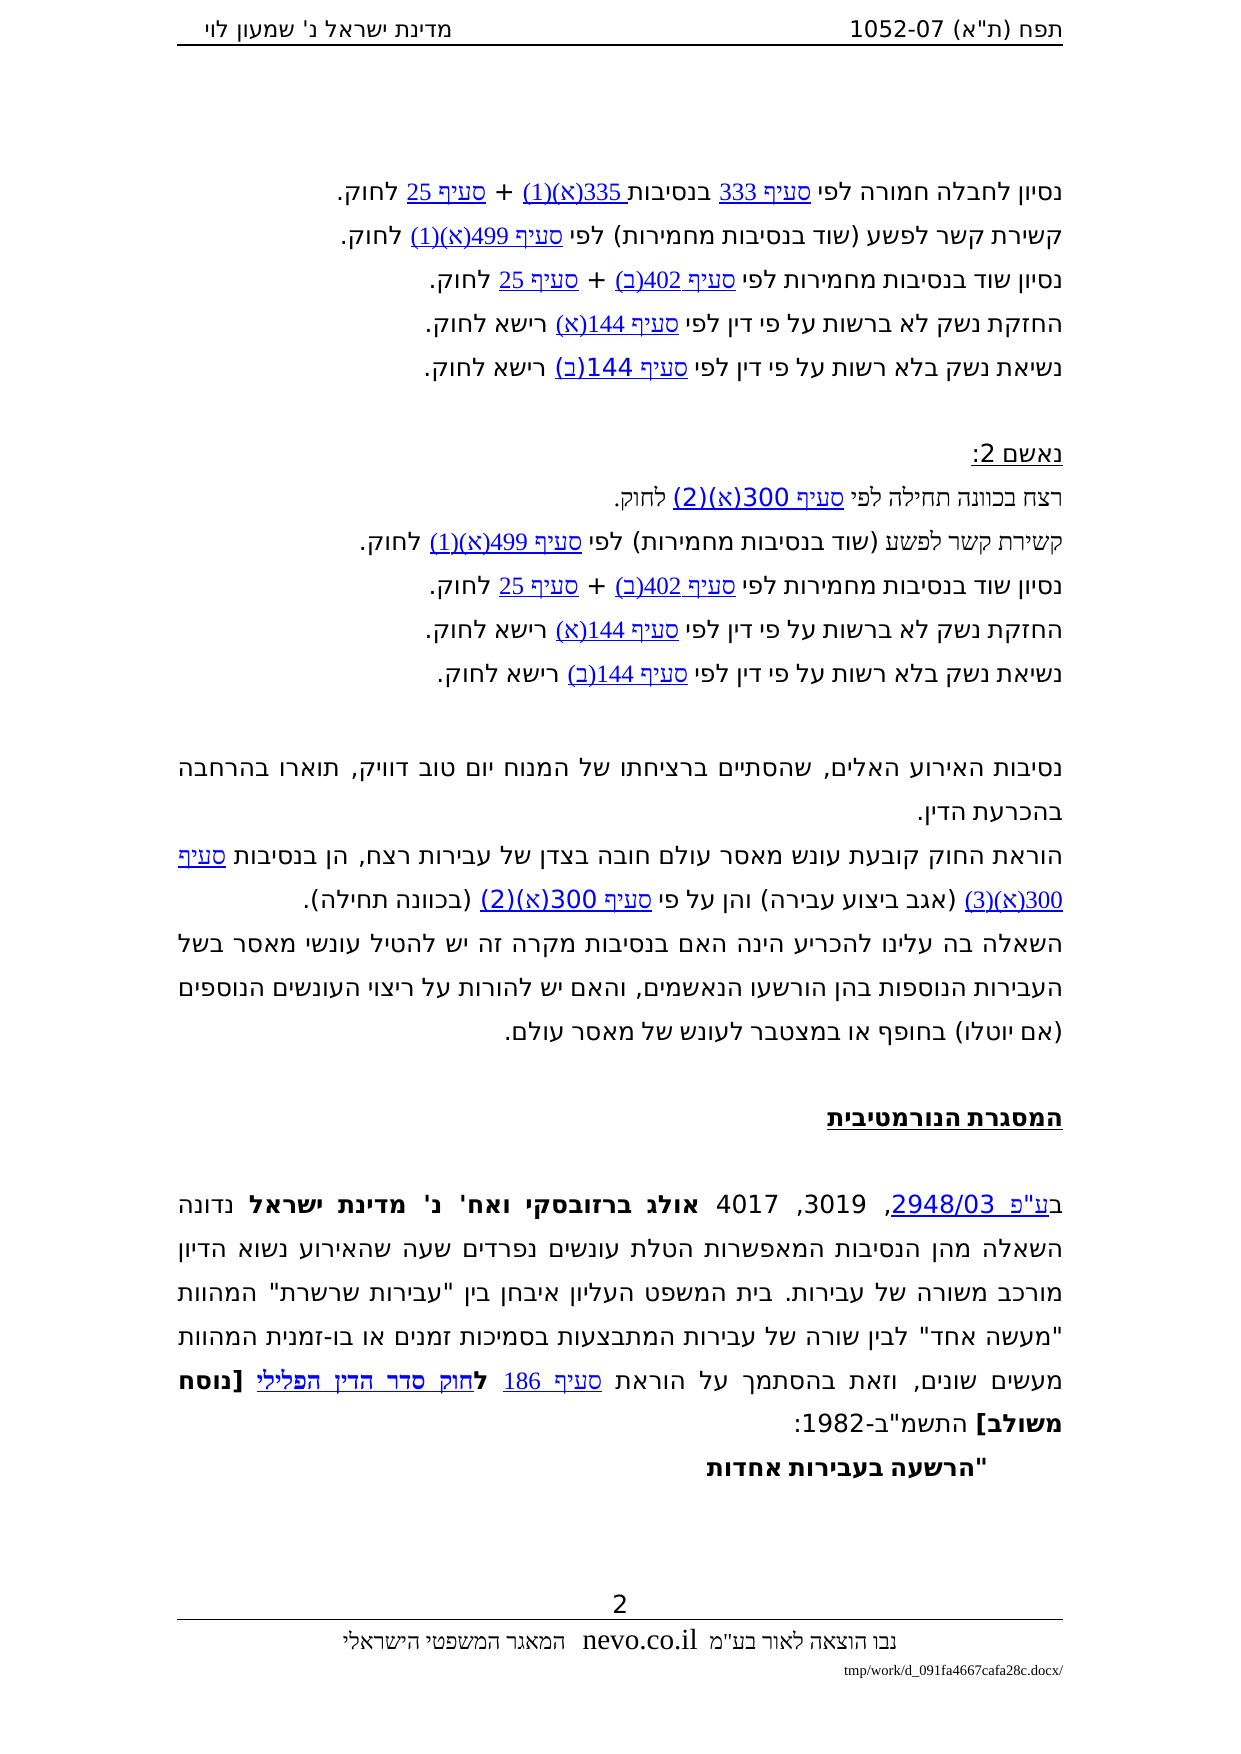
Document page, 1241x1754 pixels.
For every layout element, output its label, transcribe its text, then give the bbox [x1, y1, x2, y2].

text החזקת נשק לא ברשות על פי דין לפי סעיף 144(א) רישא לחוק. [177, 615, 1063, 644]
text נסיבות האירוע האלים, שהסתיים ברציחתו של המנוח יום טוב דוויק, תוארו בהרחבה בהכרעת הדין. [177, 754, 1063, 827]
text בע"פ 2948/03, 3019, 4017 אולג ברזובסקי ואח' נ' מדינת ישראל נדונה השאלה מהן הנסיבות המאפשרות הטלת עונשים נפרדים שעה שהאירוע נשוא הדיון מורכב משורה של עבירות. בית המשפט העליון איבחן בין "עבירות שרשרת" המהוות "מעשה אחד" לבין שורה של עבירות המתבצעות בסמיכות זמנים או בו-זמנית המהוות מעשים שונים, וזאת בהסתמך על הוראת סעיף 186 לחוק סדר הדין הפלילי [נוסח משולב] התשמ"ב-1982: [177, 1190, 1063, 1439]
text השאלה בה עלינו להכריע הינה האם בנסיבות מקרה זה יש להטיל עונשי מאסר בשל העבירות הנוספות בהן הורשעו הנאשמים, והאם יש להורות על ריצוי העונשים הנוספים (אם יוטלו) בחופף או במצטבר לעונש של מאסר עולם. [177, 929, 1063, 1046]
text נשיאת נשק בלא רשות על פי דין לפי סעיף 144(ב) רישא לחוק. [177, 353, 1063, 382]
text הוראת החוק קובעת עונש מאסר עולם חובה בצדן של עבירות רצח, הן בנסיבות סעיף 300(א)(3) (אגב ביצוע עבירה) והן על פי סעיף 300(א)(2) (בכוונה תחילה). [177, 841, 1063, 914]
text נאשם 2: [177, 439, 1063, 469]
text נסיון שוד בנסיבות מחמירות לפי סעיף 402(ב) + סעיף 25 לחוק. [177, 265, 1063, 294]
text "הרשעה בעבירות אחדות [177, 1453, 988, 1483]
text נסיון שוד בנסיבות מחמירות לפי סעיף 402(ב) + סעיף 25 לחוק. [177, 571, 1063, 600]
text החזקת נשק לא ברשות על פי דין לפי סעיף 144(א) רישא לחוק. [177, 309, 1063, 338]
text קשירת קשר לפשע (שוד בנסיבות מחמירות) לפי סעיף 499(א)(1) לחוק. [177, 527, 1063, 556]
text נשיאת נשק בלא רשות על פי דין לפי סעיף 144(ב) רישא לחוק. [177, 659, 1063, 688]
text נסיון לחבלה חמורה לפי סעיף 333 בנסיבות 335(א)(1) + סעיף 25 לחוק. [177, 177, 1063, 206]
text המסגרת הנורמטיבית [177, 1103, 1063, 1133]
text רצח בכוונה תחילה לפי סעיף 300(א)(2) לחוק. [177, 483, 1063, 513]
text קשירת קשר לפשע (שוד בנסיבות מחמירות) לפי סעיף 499(א)(1) לחוק. [177, 221, 1063, 250]
